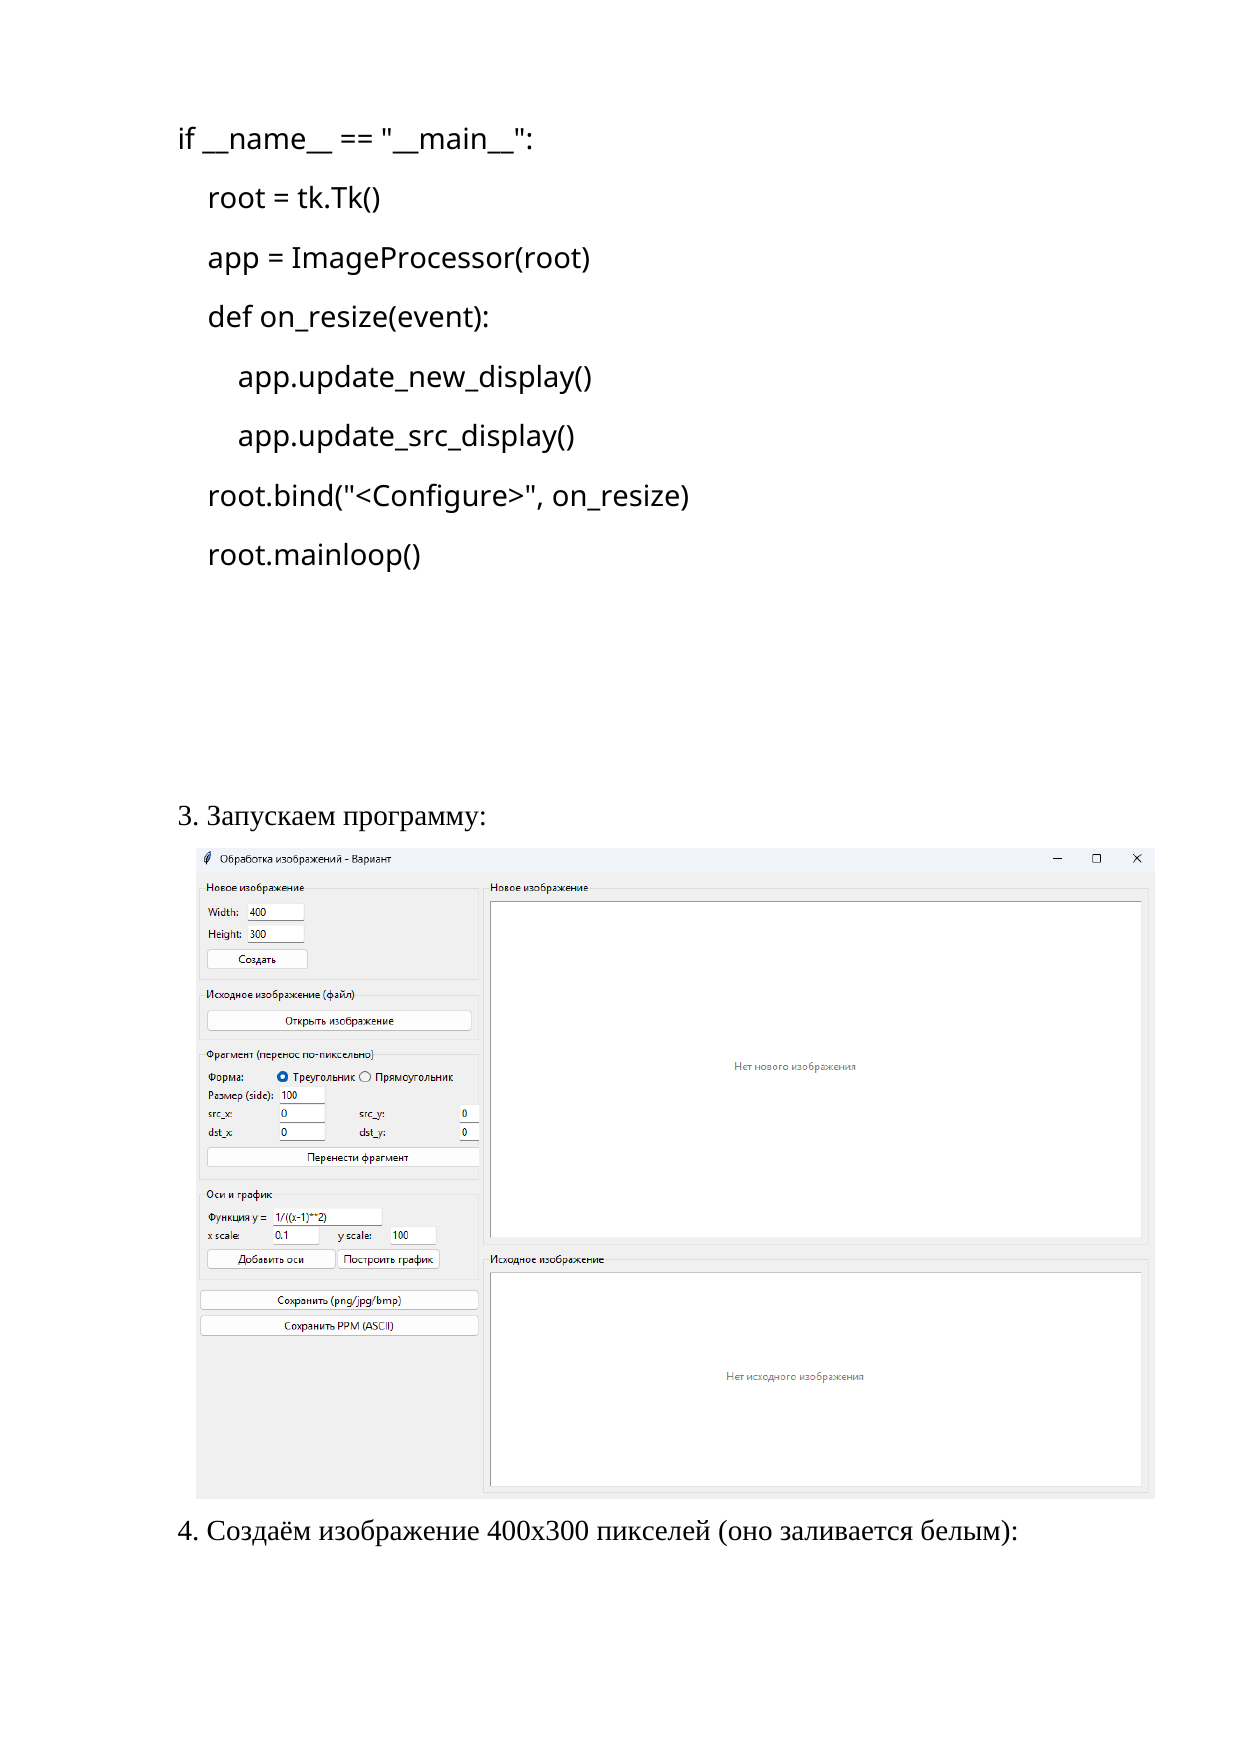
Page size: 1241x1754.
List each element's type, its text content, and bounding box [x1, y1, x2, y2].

text 4. Создаём изображение 400x300 пикселей (оно заливается белым): [177, 1513, 1152, 1546]
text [177, 118, 1152, 574]
text 3. Запускаем программу: [177, 798, 1152, 832]
